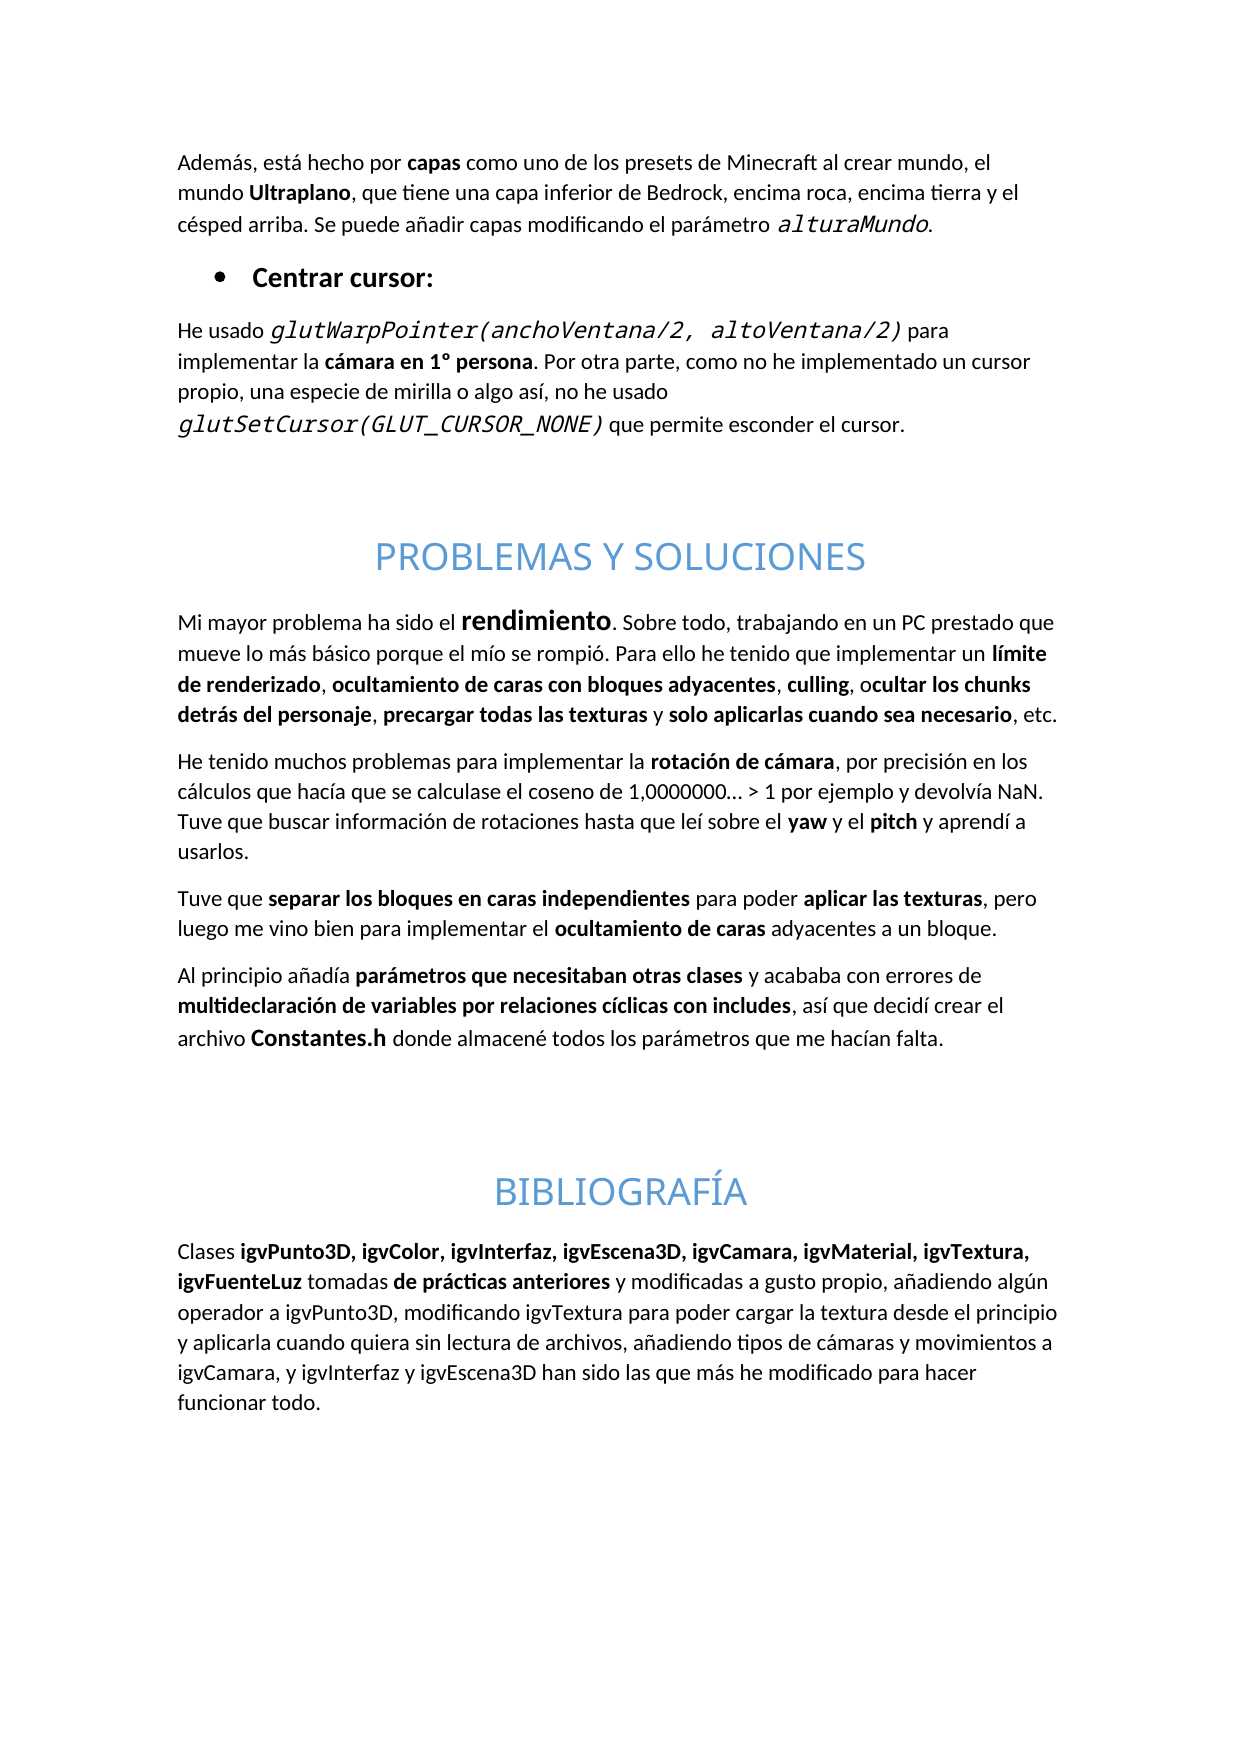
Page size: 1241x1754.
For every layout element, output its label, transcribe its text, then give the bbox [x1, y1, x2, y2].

text Al principio añadía parámetros que necesitaban otras clases y acababa con errores de multideclaración de variables por relaciones cíclicas con includes, así que decidí crear el archivo Constantes.h donde almacené todos los parámetros que me hacían falta. [177, 961, 1063, 1053]
text Tuve que separar los bloques en caras independientes para poder aplicar las texturas, pero luego me vino bien para implementar el ocultamiento de caras adyacentes a un bloque. [177, 884, 1063, 943]
list Centrar cursor: [215, 259, 1063, 294]
text Clases igvPunto3D, igvColor, igvInterfaz, igvEscena3D, igvCamara, igvMaterial, igvTextura, igvFuenteLuz tomadas de prácticas anteriores y modificadas a gusto propio, añadiendo algún operador a igvPunto3D, modificando igvTextura para poder cargar la textura desde el principio y aplicarla cuando quiera sin lectura de archivos, añadiendo tipos de cámaras y movimientos a igvCamara, y igvInterfaz y igvEscena3D han sido las que más he modificado para hacer funcionar todo. [177, 1237, 1063, 1416]
text BIBLIOGRAFÍA [177, 1165, 1063, 1216]
text Mi mayor problema ha sido el rendimiento. Sobre todo, trabajando en un PC prestado que mueve lo más básico porque el mío se rompió. Para ello he tenido que implementar un límite de renderizado, ocultamiento de caras con bloques adyacentes, culling, ocultar los chunks detrás del personaje, precargar todas las texturas y solo aplicarlas cuando sea necesario, etc. [177, 602, 1063, 728]
text Además, está hecho por capas como uno de los presets de Minecraft al crear mundo, el mundo Ultraplano, que tiene una capa inferior de Bedrock, encima roca, encima tierra y el césped arriba. Se puede añadir capas modificando el parámetro alturaMundo. [177, 148, 1063, 239]
text PROBLEMAS Y SOLUCIONES [177, 530, 1063, 581]
text He usado glutWarpPointer(anchoVentana/2, altoVentana/2) para implementar la cámara en 1º persona. Por otra parte, como no he implementado un cursor propio, una especie de mirilla o algo así, no he usado glutSetCursor(GLUT_CURSOR_NONE) que permite esconder el cursor. [177, 314, 1063, 439]
text He tenido muchos problemas para implementar la rotación de cámara, por precisión en los cálculos que hacía que se calculase el coseno de 1,0000000… > 1 por ejemplo y devolvía NaN. Tuve que buscar información de rotaciones hasta que leí sobre el yaw y el pitch y aprendí a usarlos. [177, 747, 1063, 866]
